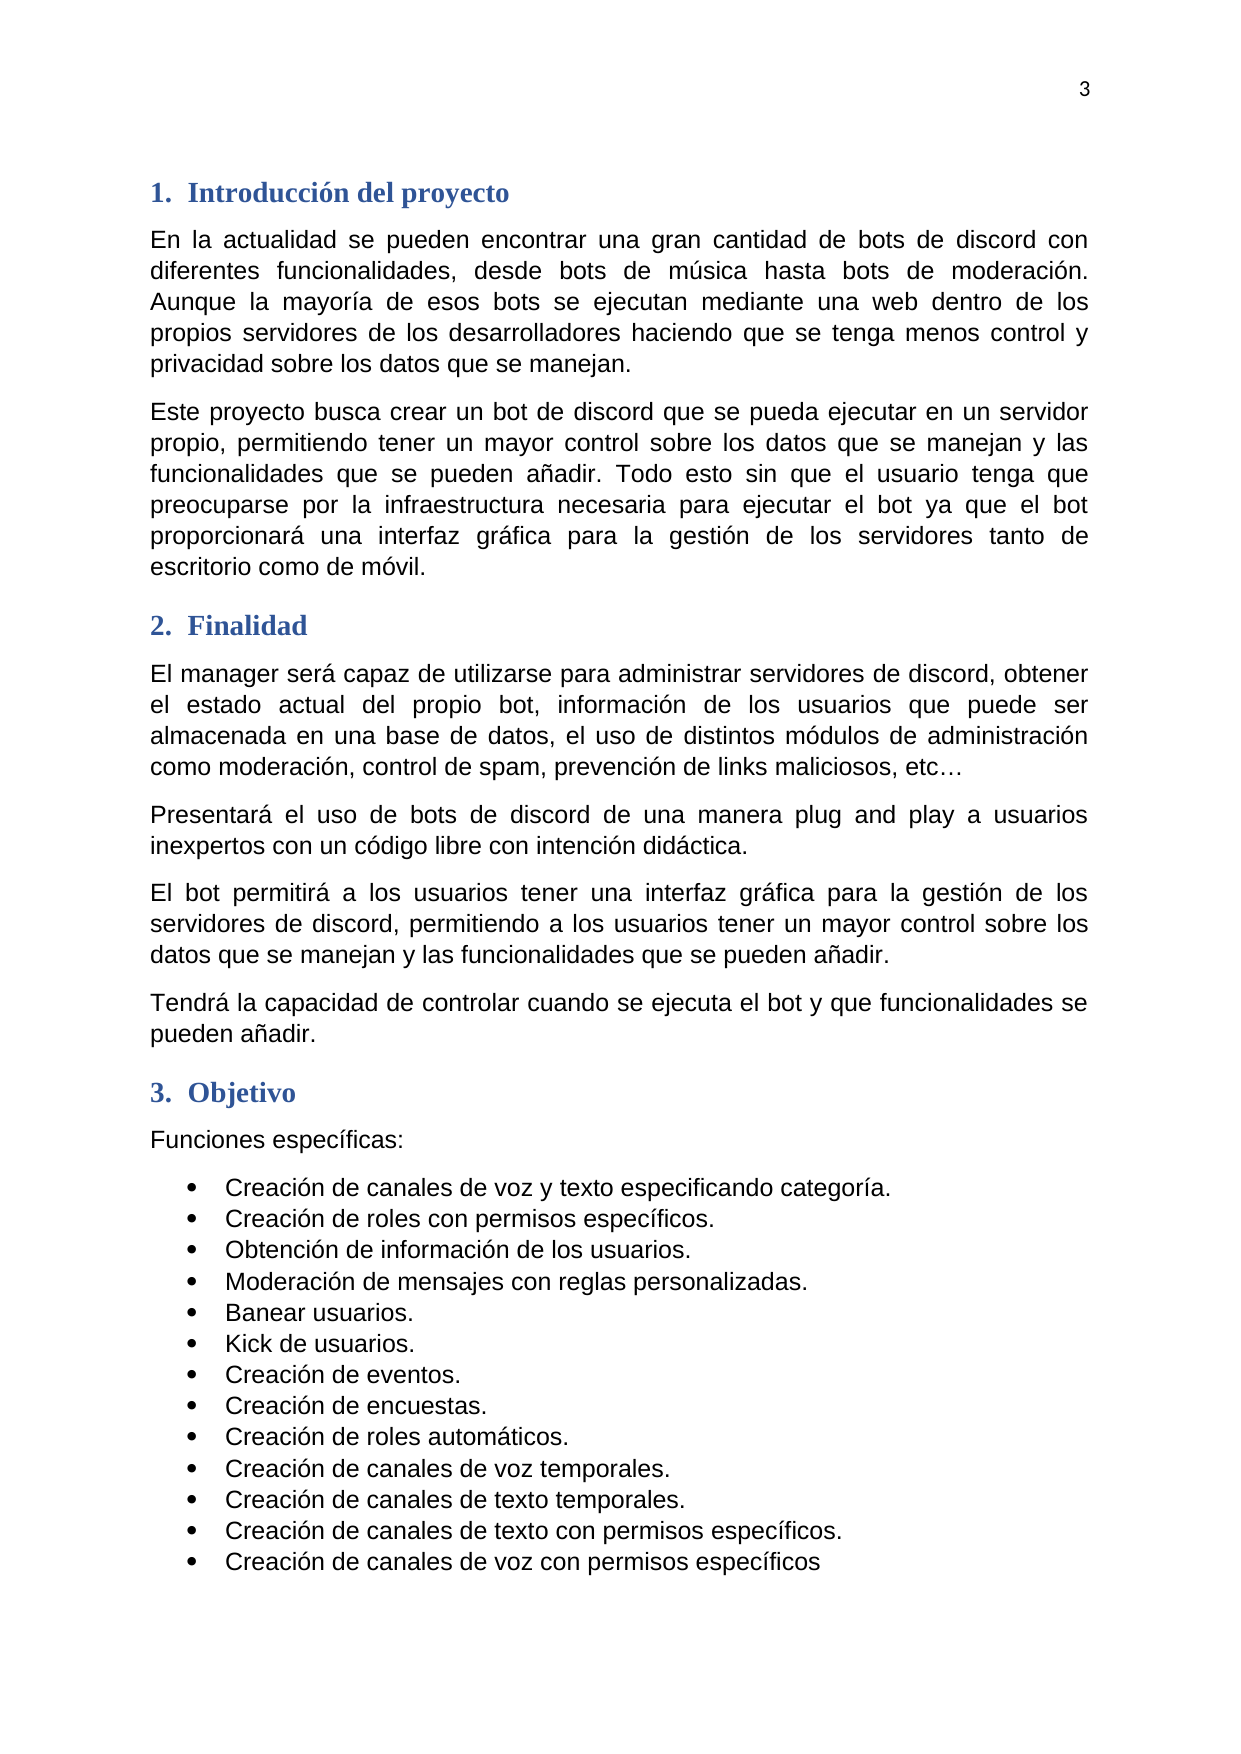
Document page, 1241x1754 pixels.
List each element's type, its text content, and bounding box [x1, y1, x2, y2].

text Este proyecto busca crear un bot de discord que se pueda ejecutar en un servidor propio, permitiendo tener un mayor control sobre los datos que se manejan y las funcionalidades que se pueden añadir. Todo esto sin que el usuario tenga que preocuparse por la infraestructura necesaria para ejecutar el bot ya que el bot proporcionará una interfaz gráfica para la gestión de los servidores tanto de escritorio como de móvil. [150, 397, 1090, 581]
list Creación de canales de texto con permisos específicos. [187, 1516, 1090, 1545]
list Creación de canales de voz y texto especificando categoría. [187, 1173, 1090, 1202]
list Creación de encuestas. [187, 1391, 1090, 1420]
text El bot permitirá a los usuarios tener una interfaz gráfica para la gestión de los servidores de discord, permitiendo a los usuarios tener un mayor control sobre los datos que se manejan y las funcionalidades que se pueden añadir. [150, 878, 1090, 969]
text En la actualidad se pueden encontrar una gran cantidad de bots de discord con diferentes funcionalidades, desde bots de música hasta bots de moderación. Aunque la mayoría de esos bots se ejecutan mediante una web dentro de los propios servidores de los desarrolladores haciendo que se tenga menos control y privacidad sobre los datos que se manejan. [150, 225, 1090, 378]
subtitle Finalidad [150, 608, 1090, 642]
list Creación de roles automáticos. [187, 1422, 1090, 1451]
list Creación de canales de voz con permisos específicos [187, 1547, 1090, 1576]
list Creación de canales de voz temporales. [187, 1453, 1090, 1482]
list Kick de usuarios. [187, 1329, 1090, 1358]
text Presentará el uso de bots de discord de una manera plug and play a usuarios inexpertos con un código libre con intención didáctica. [150, 799, 1090, 859]
text Tendrá la capacidad de controlar cuando se ejecuta el bot y que funcionalidades se pueden añadir. [150, 988, 1090, 1048]
list Creación de roles con permisos específicos. [187, 1204, 1090, 1233]
subtitle Objetivo [150, 1075, 1090, 1109]
list Creación de eventos. [187, 1360, 1090, 1389]
text El manager será capaz de utilizarse para administrar servidores de discord, obtener el estado actual del propio bot, información de los usuarios que puede ser almacenada en una base de datos, el uso de distintos módulos de administración como moderación, control de spam, prevención de links maliciosos, etc… [150, 659, 1090, 781]
list Banear usuarios. [187, 1298, 1090, 1327]
list Creación de canales de texto temporales. [187, 1485, 1090, 1513]
list Moderación de mensajes con reglas personalizadas. [187, 1267, 1090, 1296]
subtitle Introducción del proyecto [150, 175, 1090, 208]
text Funciones específicas: [150, 1126, 1090, 1154]
list Obtención de información de los usuarios. [187, 1236, 1090, 1264]
